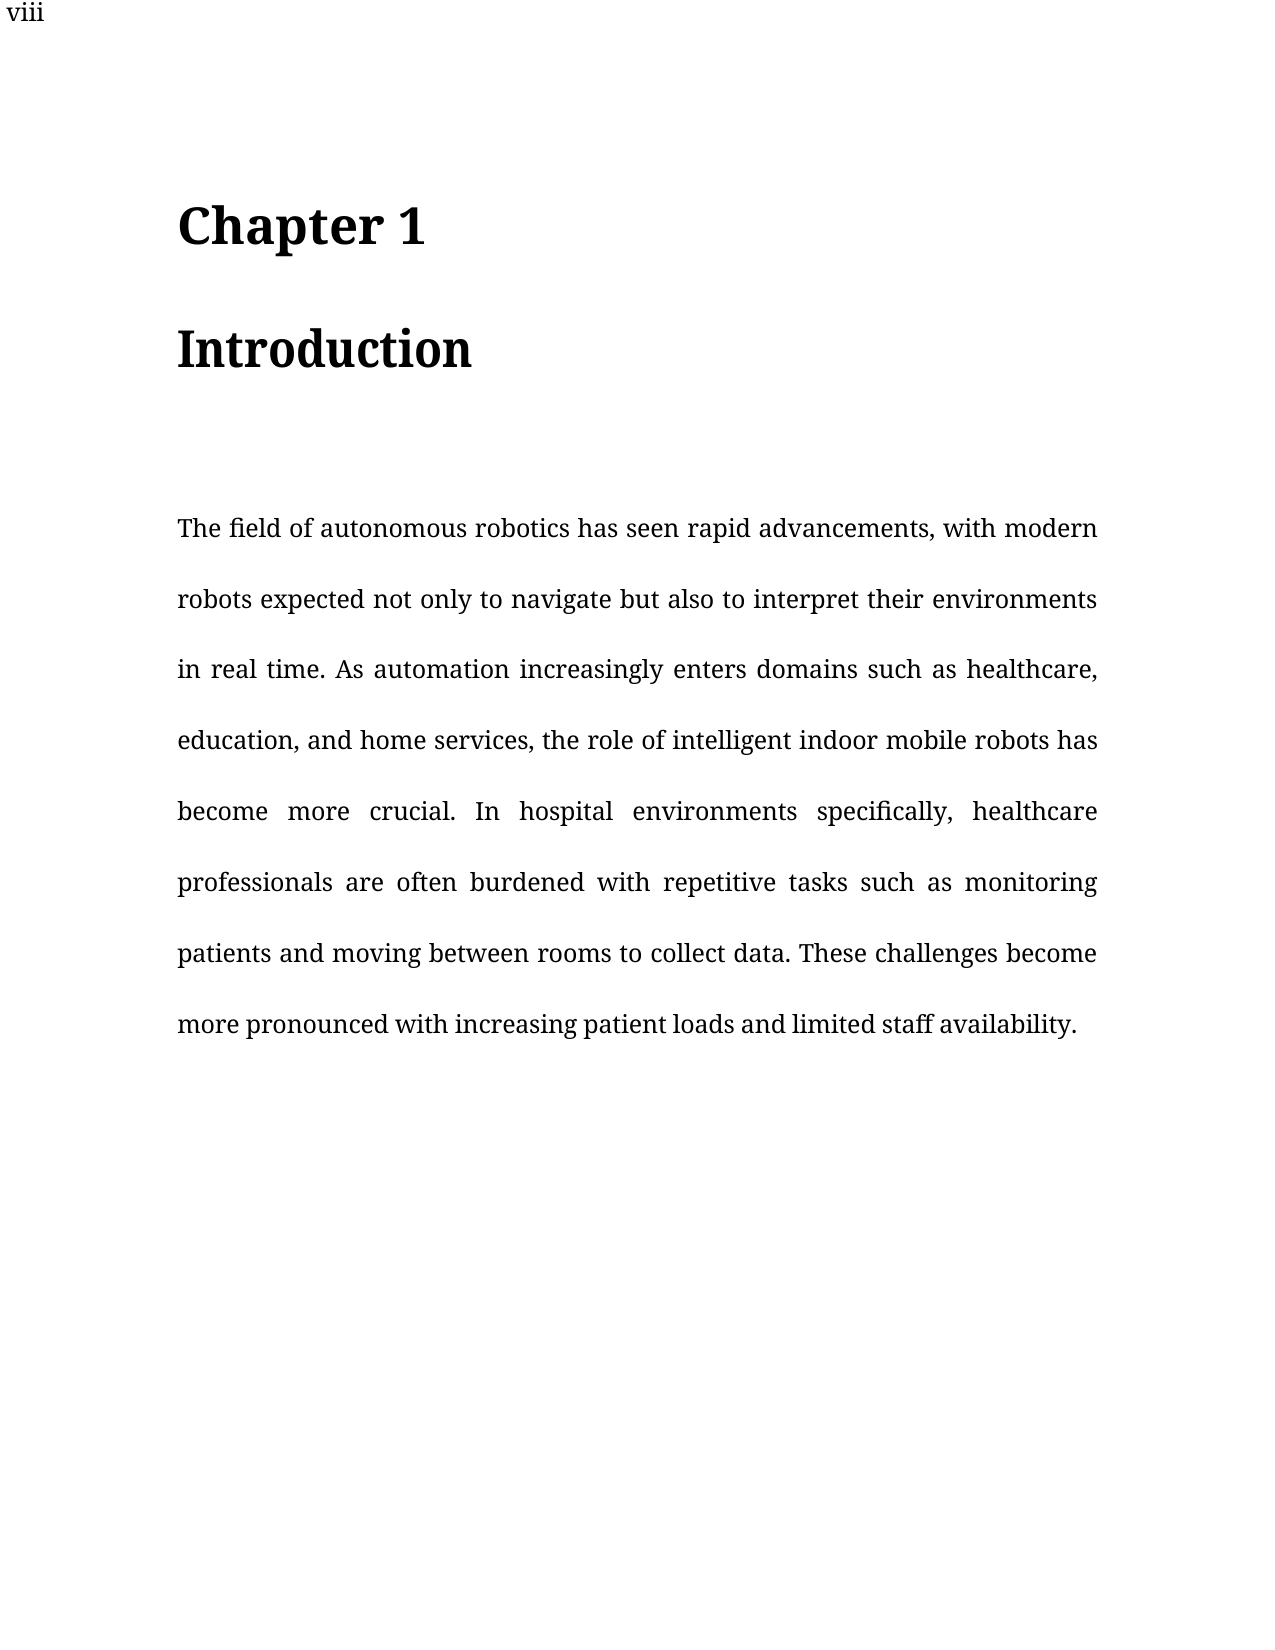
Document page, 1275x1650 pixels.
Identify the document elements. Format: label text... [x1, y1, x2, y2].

text The field of autonomous robotics has seen rapid advancements, with modern robots expected not only to navigate but also to interpret their environments in real time. As automation increasingly enters domains such as healthcare, education, and home services, the role of intelligent indoor mobile robots has become more crucial. In hospital environments specifically, healthcare professionals are often burdened with repetitive tasks such as monitoring patients and moving between rooms to collect data. These challenges become more pronounced with increasing patient loads and limited staff availability. [177, 510, 1098, 1040]
text Chapter 1 Introduction [177, 189, 702, 383]
